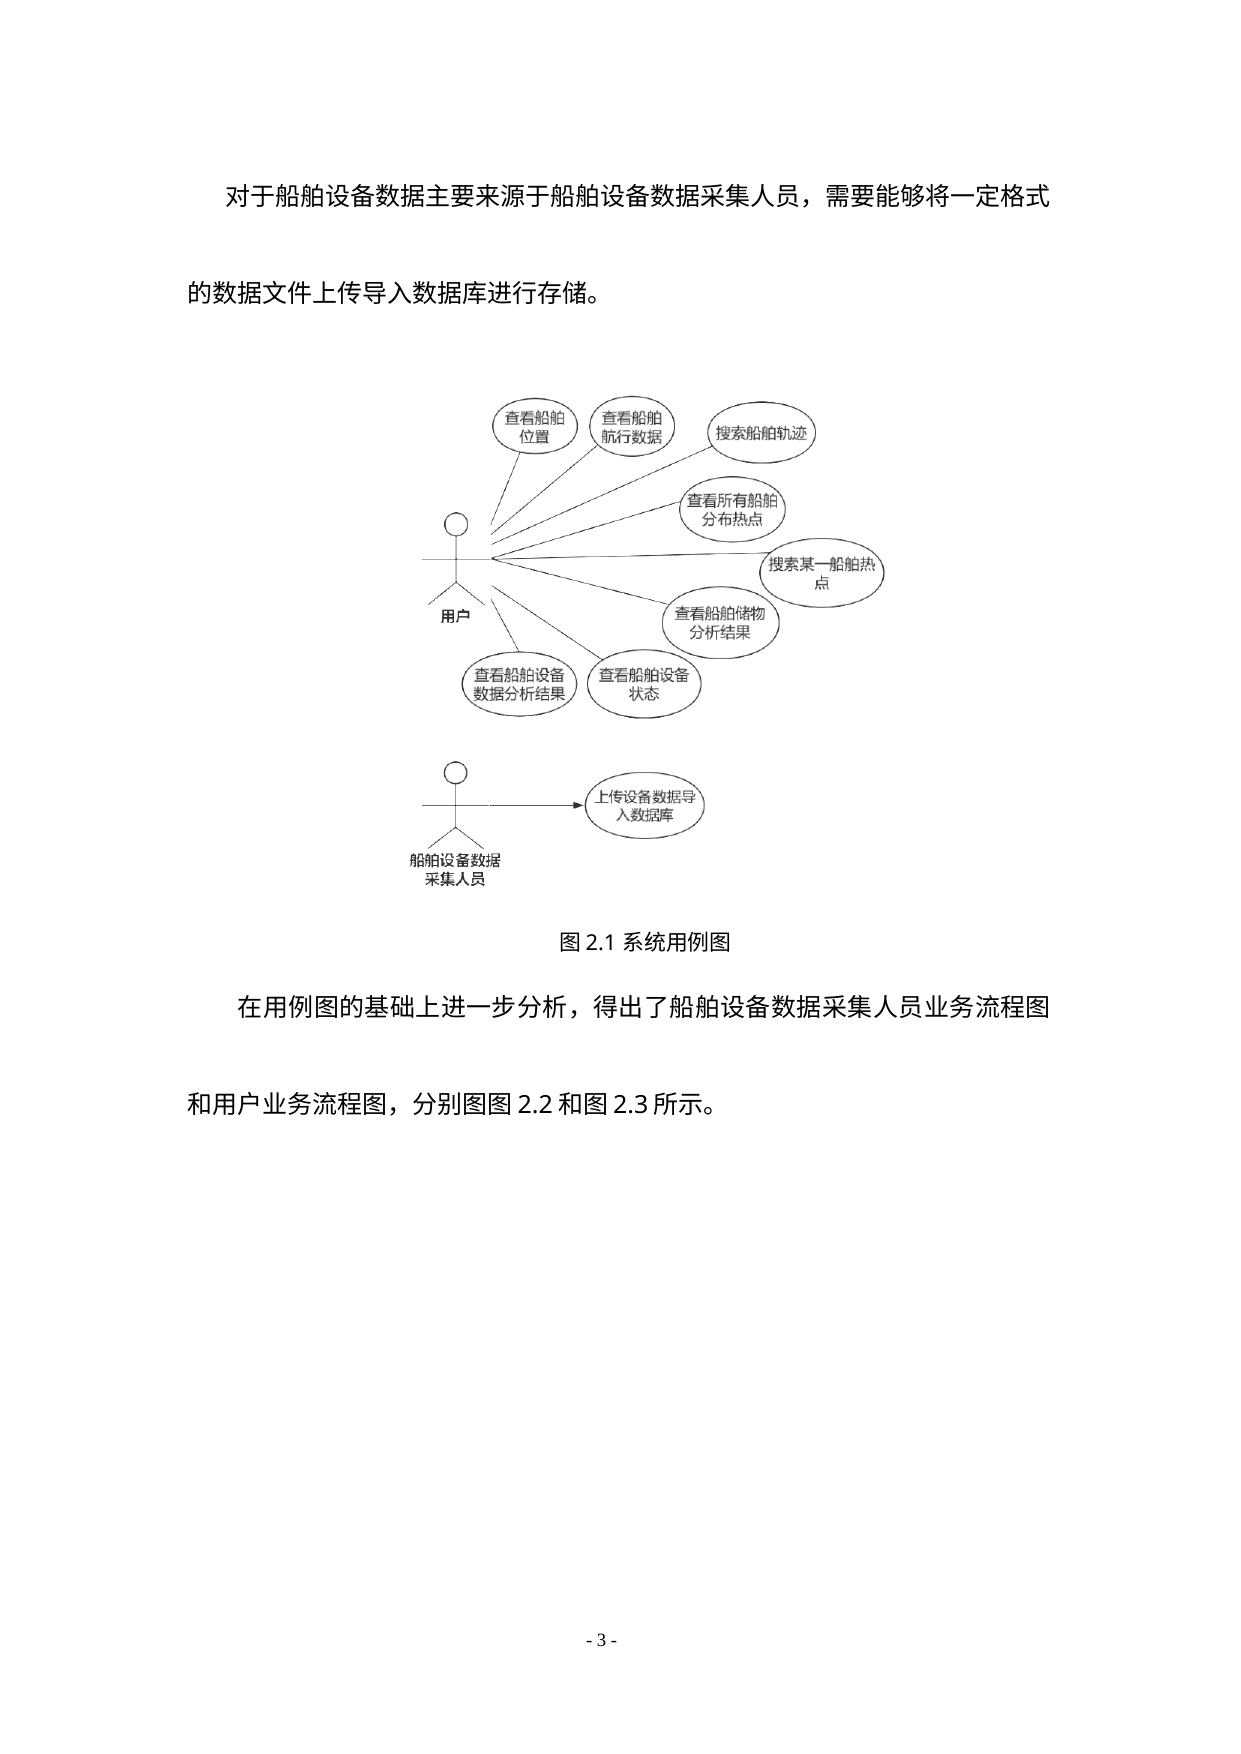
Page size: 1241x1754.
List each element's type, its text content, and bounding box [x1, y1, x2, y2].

text 图2.1 系统用例图 [187, 924, 1053, 957]
text 在用例图的基础上进一步分析，得出了船舶设备数据采集人员业务流程图和用户业务流程图，分别图图2.2和图2.3所示。 [187, 973, 1053, 1135]
text 对于船舶设备数据主要来源于船舶设备数据采集人员，需要能够将一定格式的数据文件上传导入数据库进行存储。 [187, 162, 1053, 324]
picture [390, 389, 900, 895]
